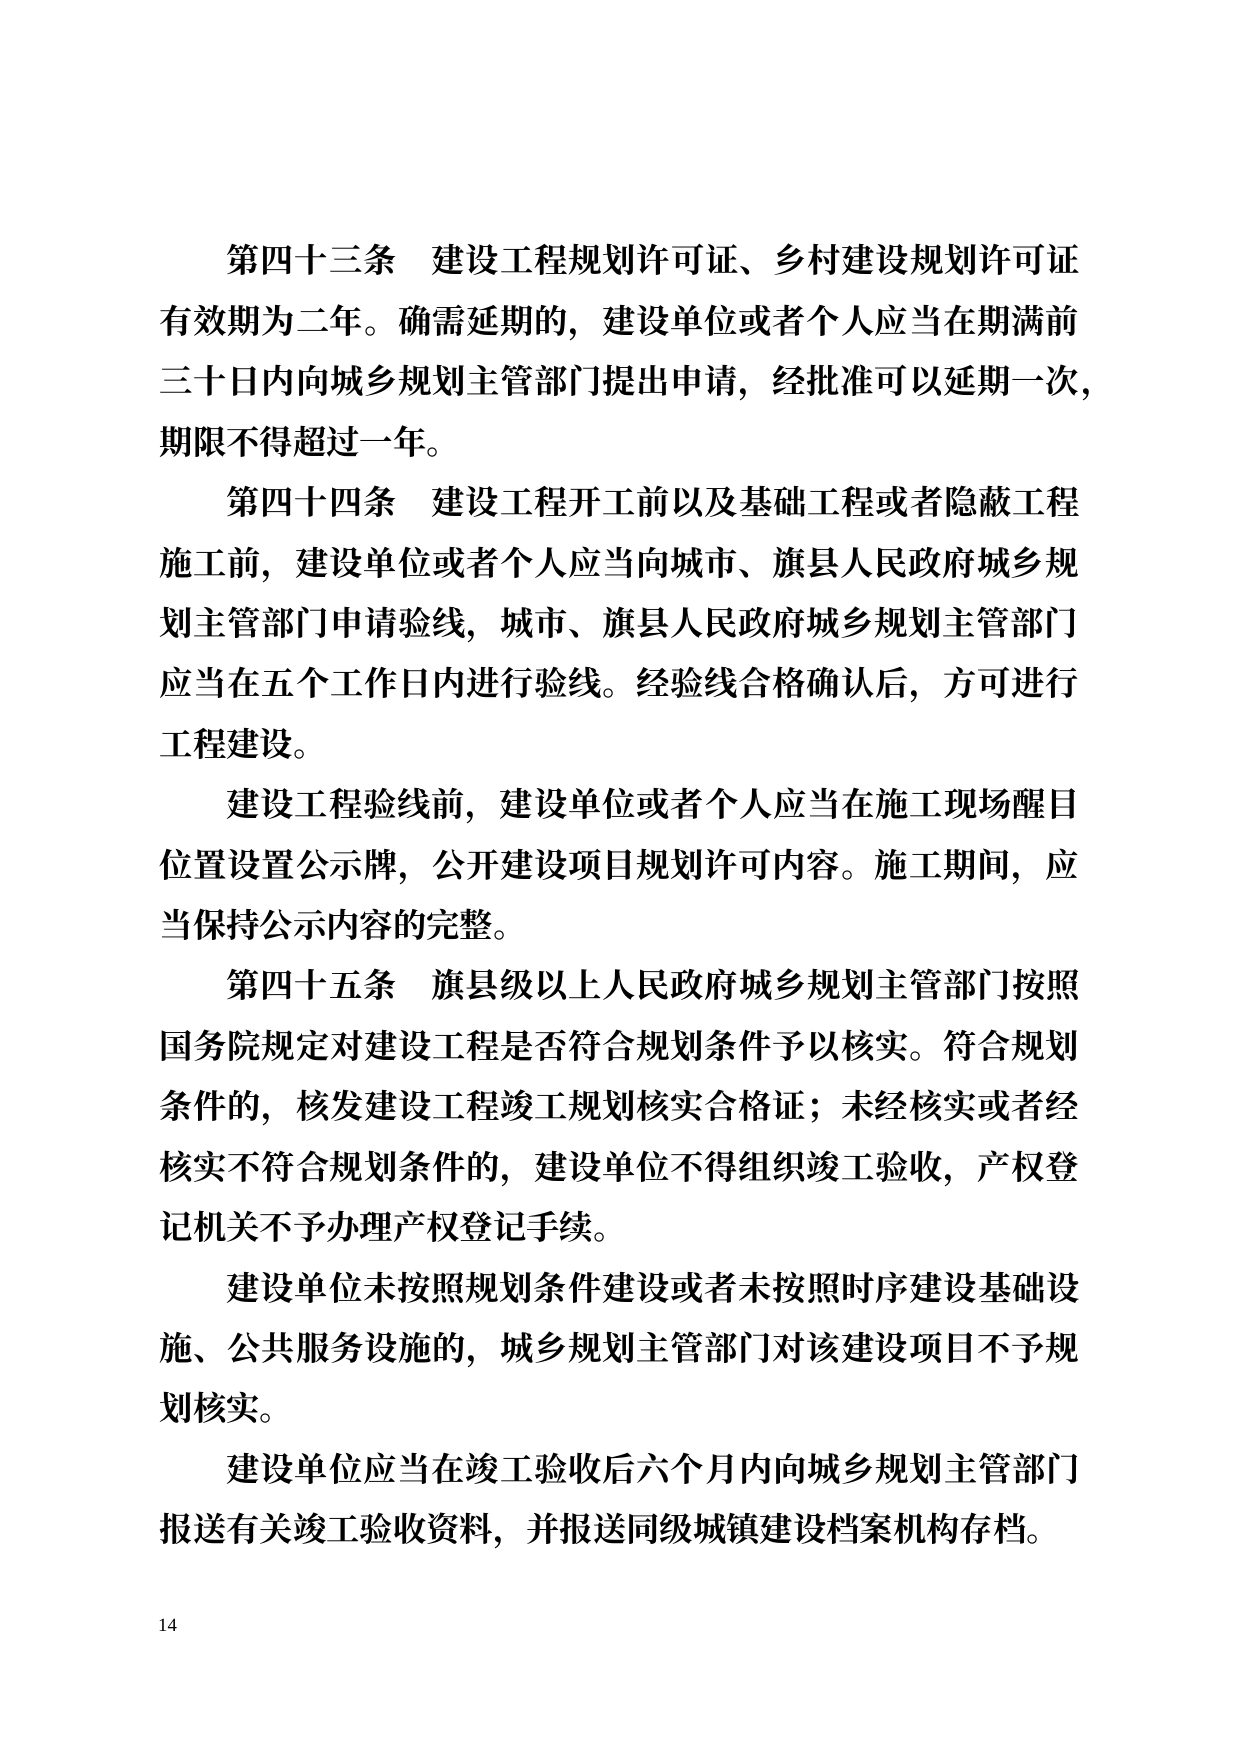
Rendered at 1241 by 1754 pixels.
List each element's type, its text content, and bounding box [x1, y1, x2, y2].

text 建设单位应当在竣工验收后六个月内向城乡规划主管部门报送有关竣工验收资料，并报送同级城镇建设档案机构存档。 [159, 1433, 1081, 1554]
text 第四十三条 建设工程规划许可证、乡村建设规划许可证有效期为二年。确需延期的，建设单位或者个人应当在期满前三十日内向城乡规划主管部门提出申请，经批准可以延期一次，期限不得超过一年。 [159, 224, 1081, 466]
text 第四十五条 旗县级以上人民政府城乡规划主管部门按照国务院规定对建设工程是否符合规划条件予以核实。符合规划条件的，核发建设工程竣工规划核实合格证；未经核实或者经核实不符合规划条件的，建设单位不得组织竣工验收，产权登记机关不予办理产权登记手续。 [159, 949, 1081, 1252]
text 建设单位未按照规划条件建设或者未按照时序建设基础设施、公共服务设施的，城乡规划主管部门对该建设项目不予规划核实。 [159, 1252, 1081, 1433]
text 第四十四条 建设工程开工前以及基础工程或者隐蔽工程施工前，建设单位或者个人应当向城市、旗县人民政府城乡规划主管部门申请验线，城市、旗县人民政府城乡规划主管部门应当在五个工作日内进行验线。经验线合格确认后，方可进行工程建设。 [159, 466, 1081, 768]
text 建设工程验线前，建设单位或者个人应当在施工现场醒目位置设置公示牌，公开建设项目规划许可内容。施工期间，应当保持公示内容的完整。 [159, 768, 1081, 949]
